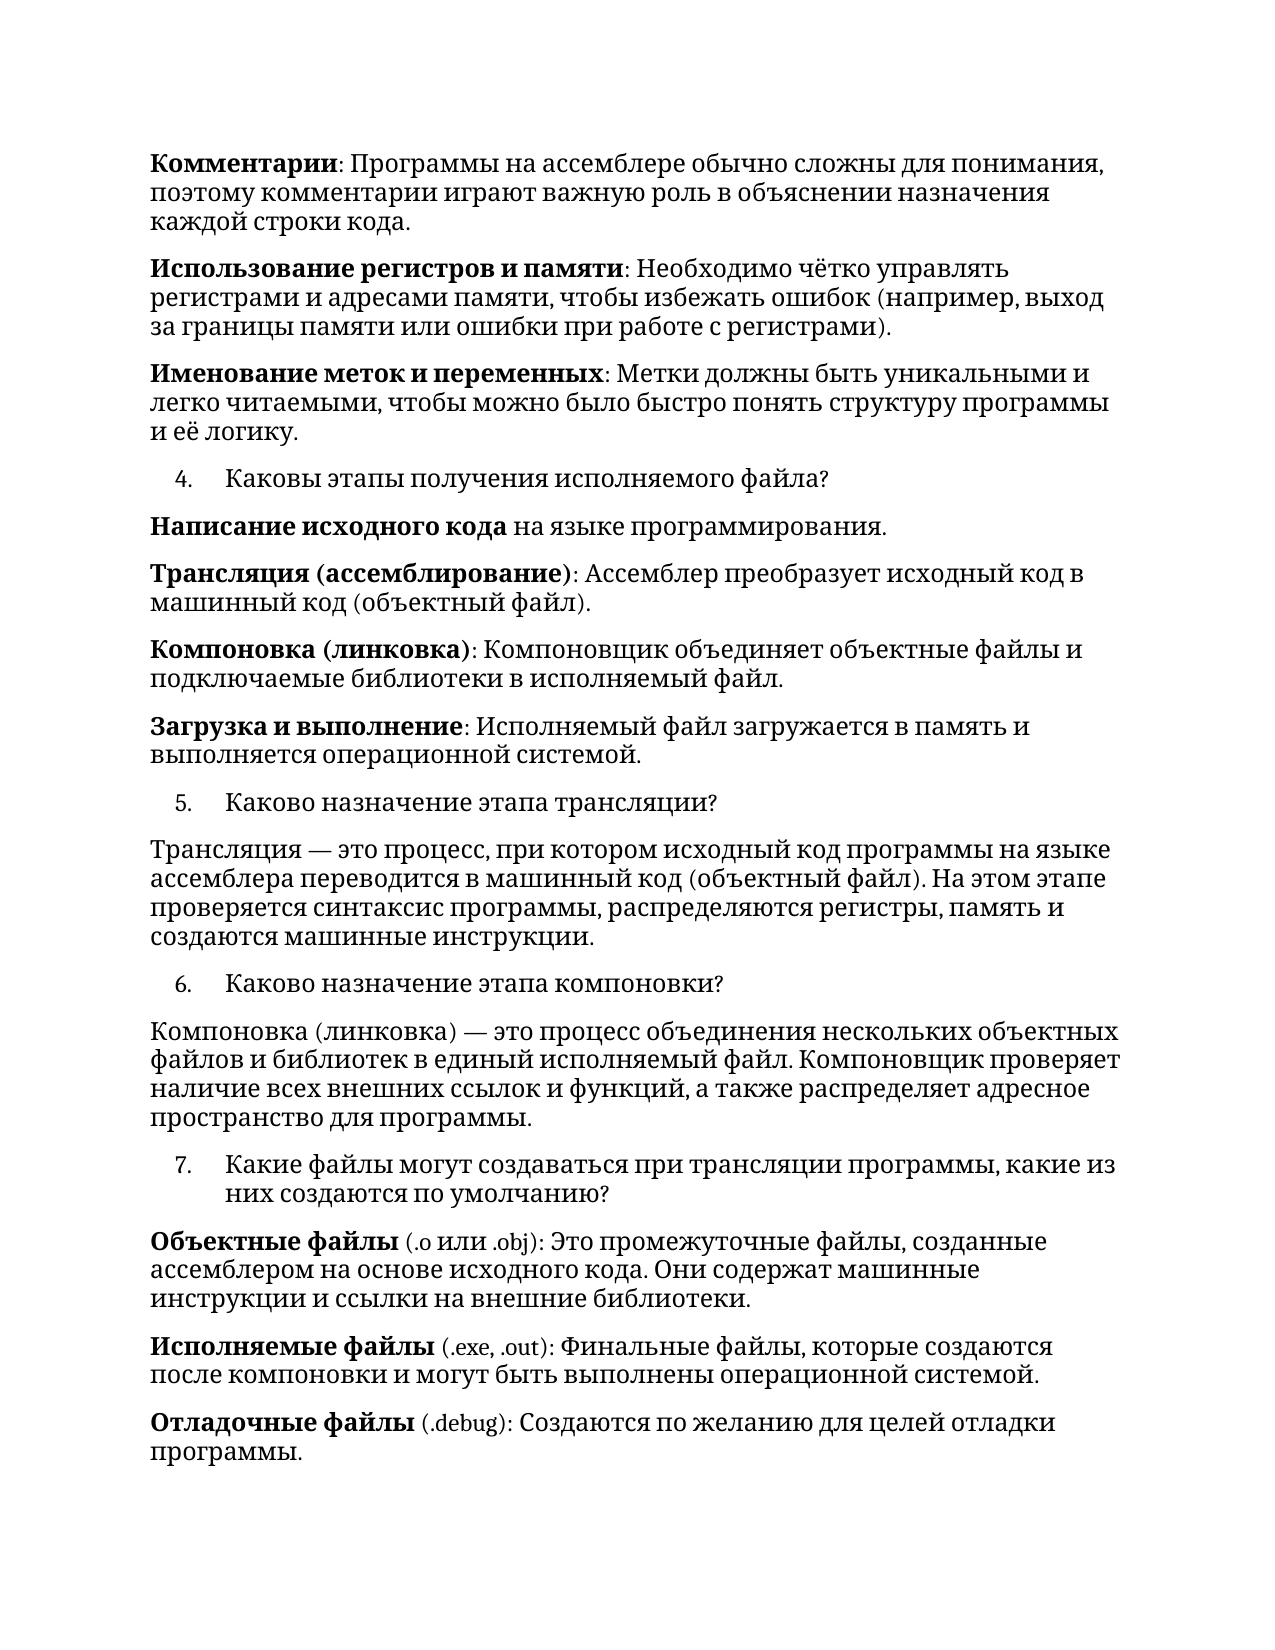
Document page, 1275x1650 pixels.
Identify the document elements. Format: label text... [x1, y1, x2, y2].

text Комментарии: Программы на ассемблере обычно сложны для понимания, поэтому комментарии играют важную роль в объяснении назначения каждой строки кода. [150, 150, 1125, 236]
list Каково назначение этапа трансляции? [175, 789, 1125, 817]
text Отладочные файлы (.debug): Создаются по желанию для целей отладки программы. [150, 1409, 1125, 1466]
list Каково назначение этапа компоновки? [175, 970, 1125, 999]
text Трансляция (ассемблирование): Ассемблер преобразует исходный код в машинный код (объектный файл). [150, 560, 1125, 617]
text Исполняемые файлы (.exe, .out): Финальные файлы, которые создаются после компоновки и могут быть выполнены операционной системой. [150, 1332, 1125, 1390]
text Загрузка и выполнение: Исполняемый файл загружается в память и выполняется операционной системой. [150, 712, 1125, 770]
list Какие файлы могут создаваться при трансляции программы, какие из них создаются по умолчанию? [175, 1151, 1125, 1209]
text Использование регистров и памяти: Необходимо чётко управлять регистрами и адресами памяти, чтобы избежать ошибок (например, выход за границы памяти или ошибки при работе с регистрами). [150, 255, 1125, 341]
text Написание исходного кода на языке программирования. [150, 512, 1125, 541]
text Именование меток и переменных: Метки должны быть уникальными и легко читаемыми, чтобы можно было быстро понять структуру программы и её логику. [150, 360, 1125, 446]
list Каковы этапы получения исполняемого файла? [175, 465, 1125, 494]
text Компоновка (линковка) — это процесс объединения нескольких объектных файлов и библиотек в единый исполняемый файл. Компоновщик проверяет наличие всех внешних ссылок и функций, а также распределяет адресное пространство для программы. [150, 1017, 1125, 1132]
text Объектные файлы (.o или .obj): Это промежуточные файлы, созданные ассемблером на основе исходного кода. Они содержат машинные инструкции и ссылки на внешние библиотеки. [150, 1227, 1125, 1314]
text Компоновка (линковка): Компоновщик объединяет объектные файлы и подключаемые библиотеки в исполняемый файл. [150, 636, 1125, 694]
text Трансляция — это процесс, при котором исходный код программы на языке ассемблера переводится в машинный код (объектный файл). На этом этапе проверяется синтаксис программы, распределяются регистры, память и создаются машинные инструкции. [150, 836, 1125, 951]
